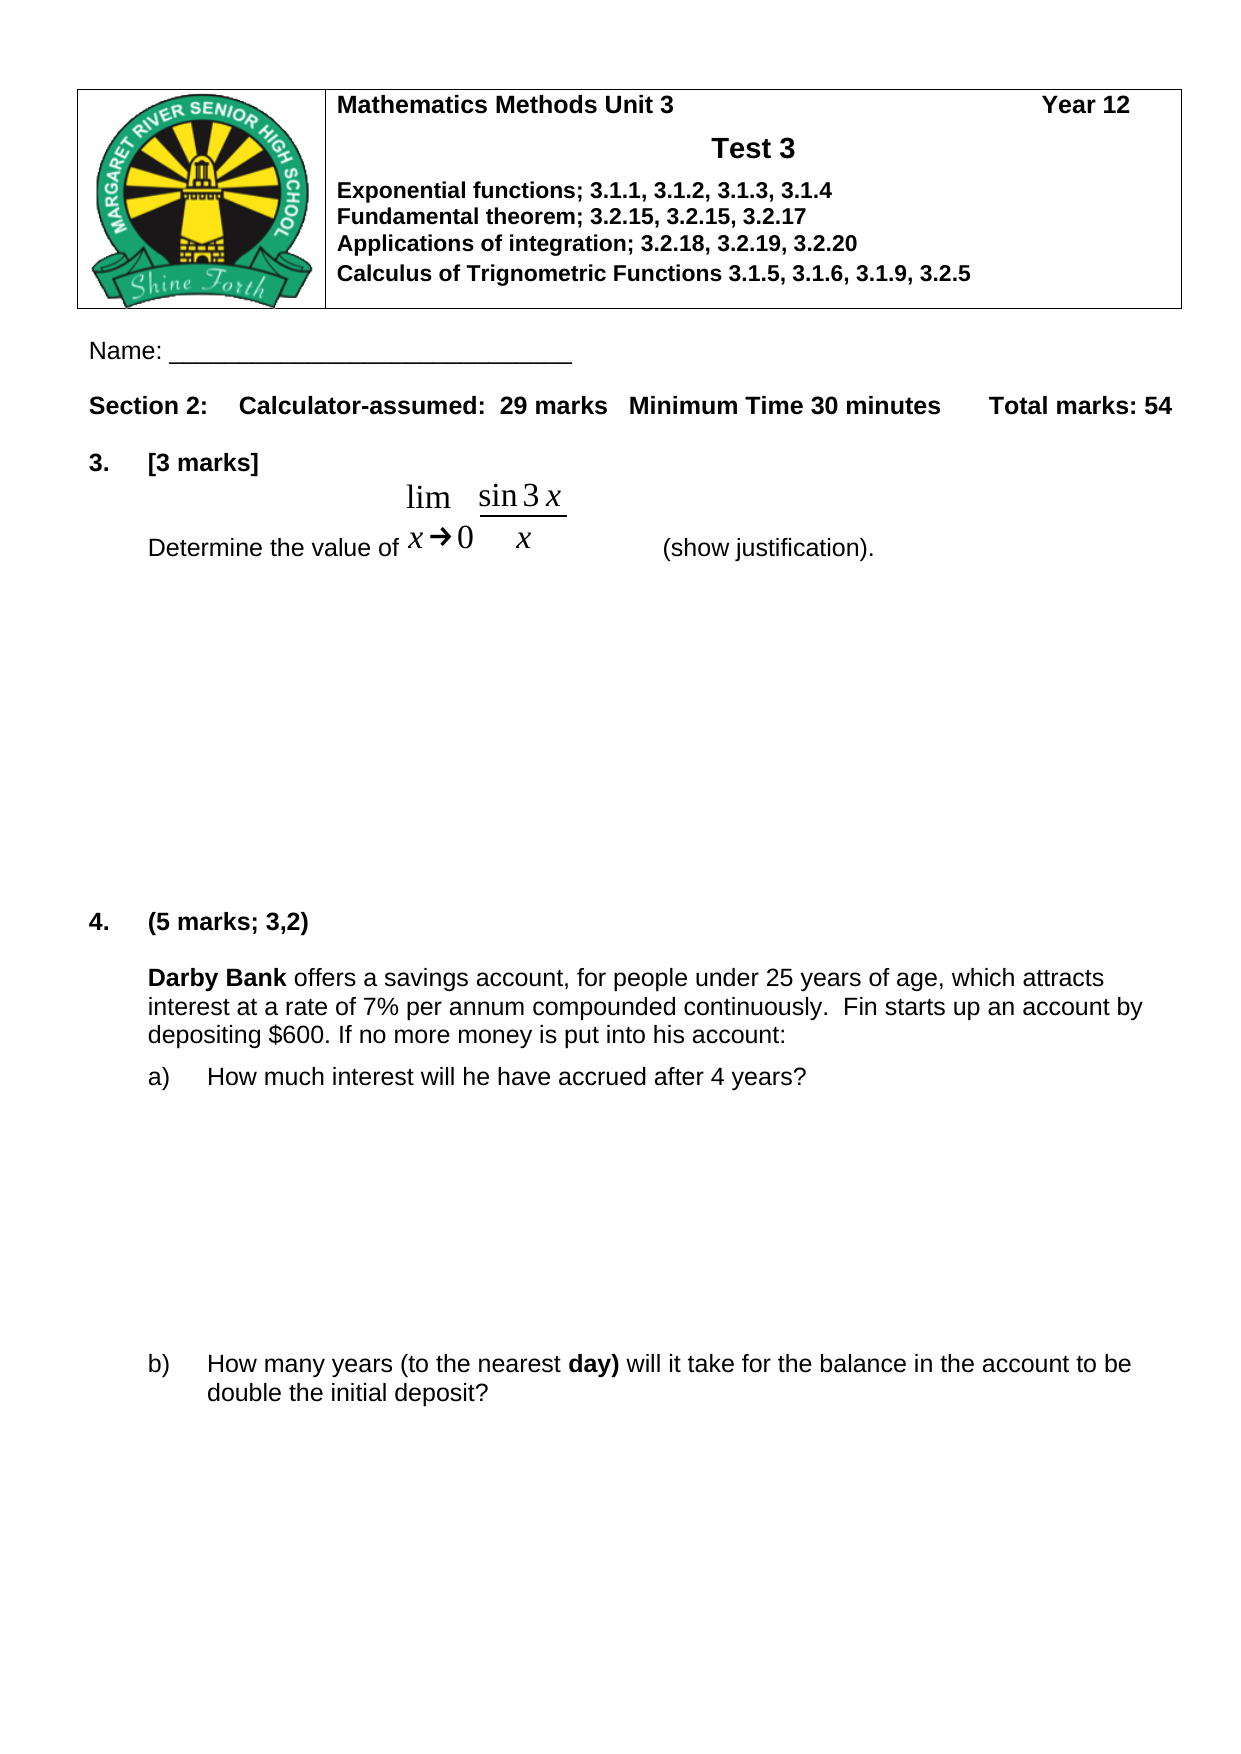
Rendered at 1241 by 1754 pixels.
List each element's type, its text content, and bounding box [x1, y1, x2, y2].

text 4. (5 marks; 3,2) [89, 907, 1181, 936]
table_header Mathematics Methods Unit 3 Year 12 Test 3 Exponential functions; 3.1.1, 3.1.2, 3.1.3, 3.1.4 Fundamental theorem; 3.2.15, 3.2.15, 3.2.17 Applications of integration; 3.2.18, 3.2.19, 3.2.20 Calculus of Trignometric Functions 3.1.5, 3.1.6, 3.1.9, 3.2.5 [326, 90, 1181, 308]
text Name: _____________________________ [89, 336, 1181, 364]
text 3. [3 marks] [89, 448, 1181, 477]
table_header [78, 90, 88, 308]
picture [88, 89, 315, 309]
text Darby Bank offers a savings account, for people under 25 years of age, which attracts interest at a rate of 7% per annum compounded continuously. Fin starts up an account by depositing $600. If no more money is put into his account: [89, 963, 1181, 1049]
text a) How much interest will he have accrued after 4 years? [89, 1062, 1181, 1090]
table_header [315, 90, 325, 308]
text b) How many years (to the nearest day) will it take for the balance in the account to be double the initial deposit? [89, 1349, 1181, 1407]
text Determine the value of (show justification). [89, 477, 1181, 562]
text Section 2: Calculator-assumed: 29 marks Minimum Time 30 minutes Total marks: 54 [89, 391, 1181, 419]
